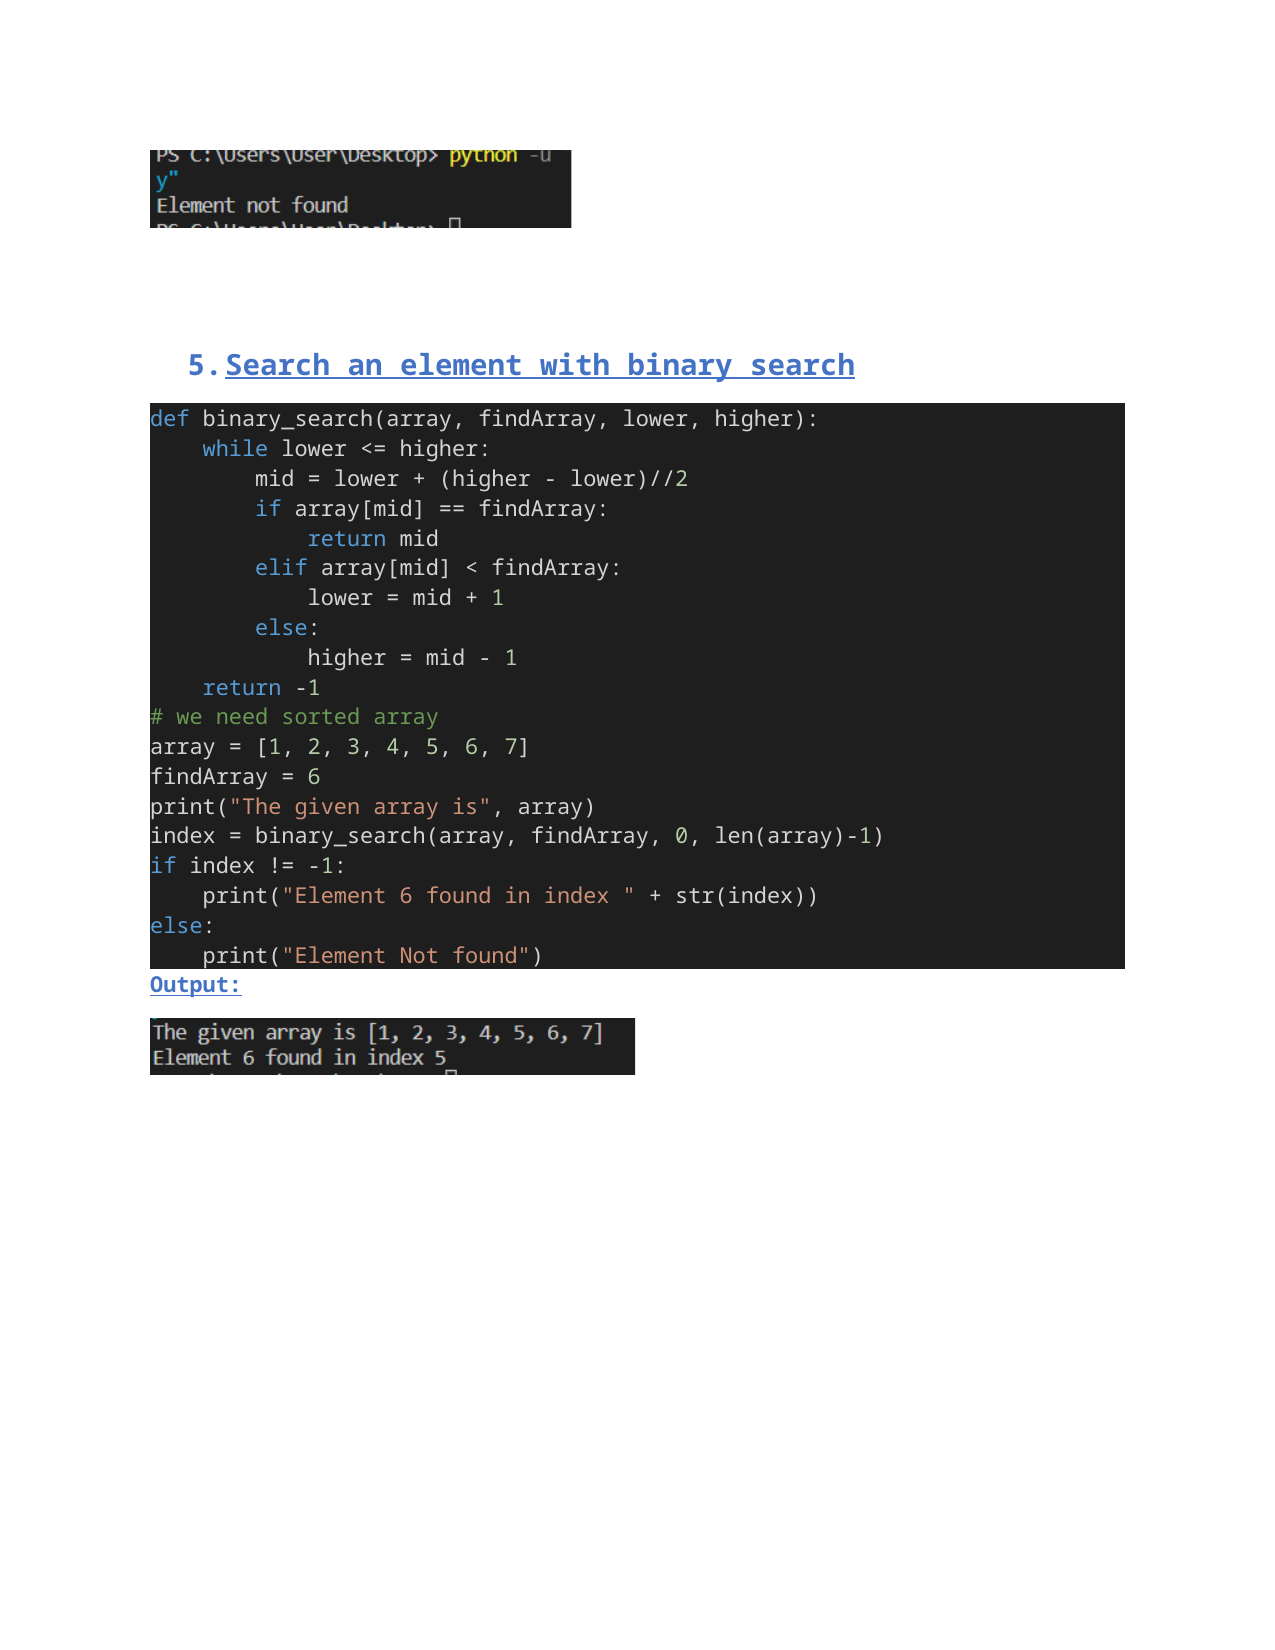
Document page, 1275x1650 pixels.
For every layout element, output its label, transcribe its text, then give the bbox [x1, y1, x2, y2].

text higher = mid - 1 [150, 642, 1125, 671]
text else: [150, 612, 1125, 642]
text return mid [150, 522, 1125, 552]
text mid = lower + (higher - lower)//2 [150, 463, 1125, 493]
text print("Element Not found") [150, 939, 1125, 969]
text else: [150, 910, 1125, 939]
text # we need sorted array [150, 701, 1125, 731]
text print("The given array is", array) [150, 791, 1125, 820]
text def binary_search(array, findArray, lower, higher): [150, 403, 1125, 433]
text lower = mid + 1 [150, 582, 1125, 612]
picture [150, 1018, 636, 1075]
text Output: [150, 969, 1125, 999]
text if index != -1: [150, 850, 1125, 880]
text index = binary_search(array, findArray, 0, len(array)-1) [150, 820, 1125, 850]
text findArray = 6 [150, 761, 1125, 791]
text print("Element 6 found in index " + str(index)) [150, 880, 1125, 910]
text if array[mid] == findArray: [150, 493, 1125, 522]
text while lower <= higher: [150, 433, 1125, 463]
text elif array[mid] < findArray: [150, 552, 1125, 582]
text array = [1, 2, 3, 4, 5, 6, 7] [150, 731, 1125, 761]
picture [150, 150, 572, 228]
list Search an element with binary search [187, 344, 1125, 383]
text return -1 [150, 671, 1125, 701]
